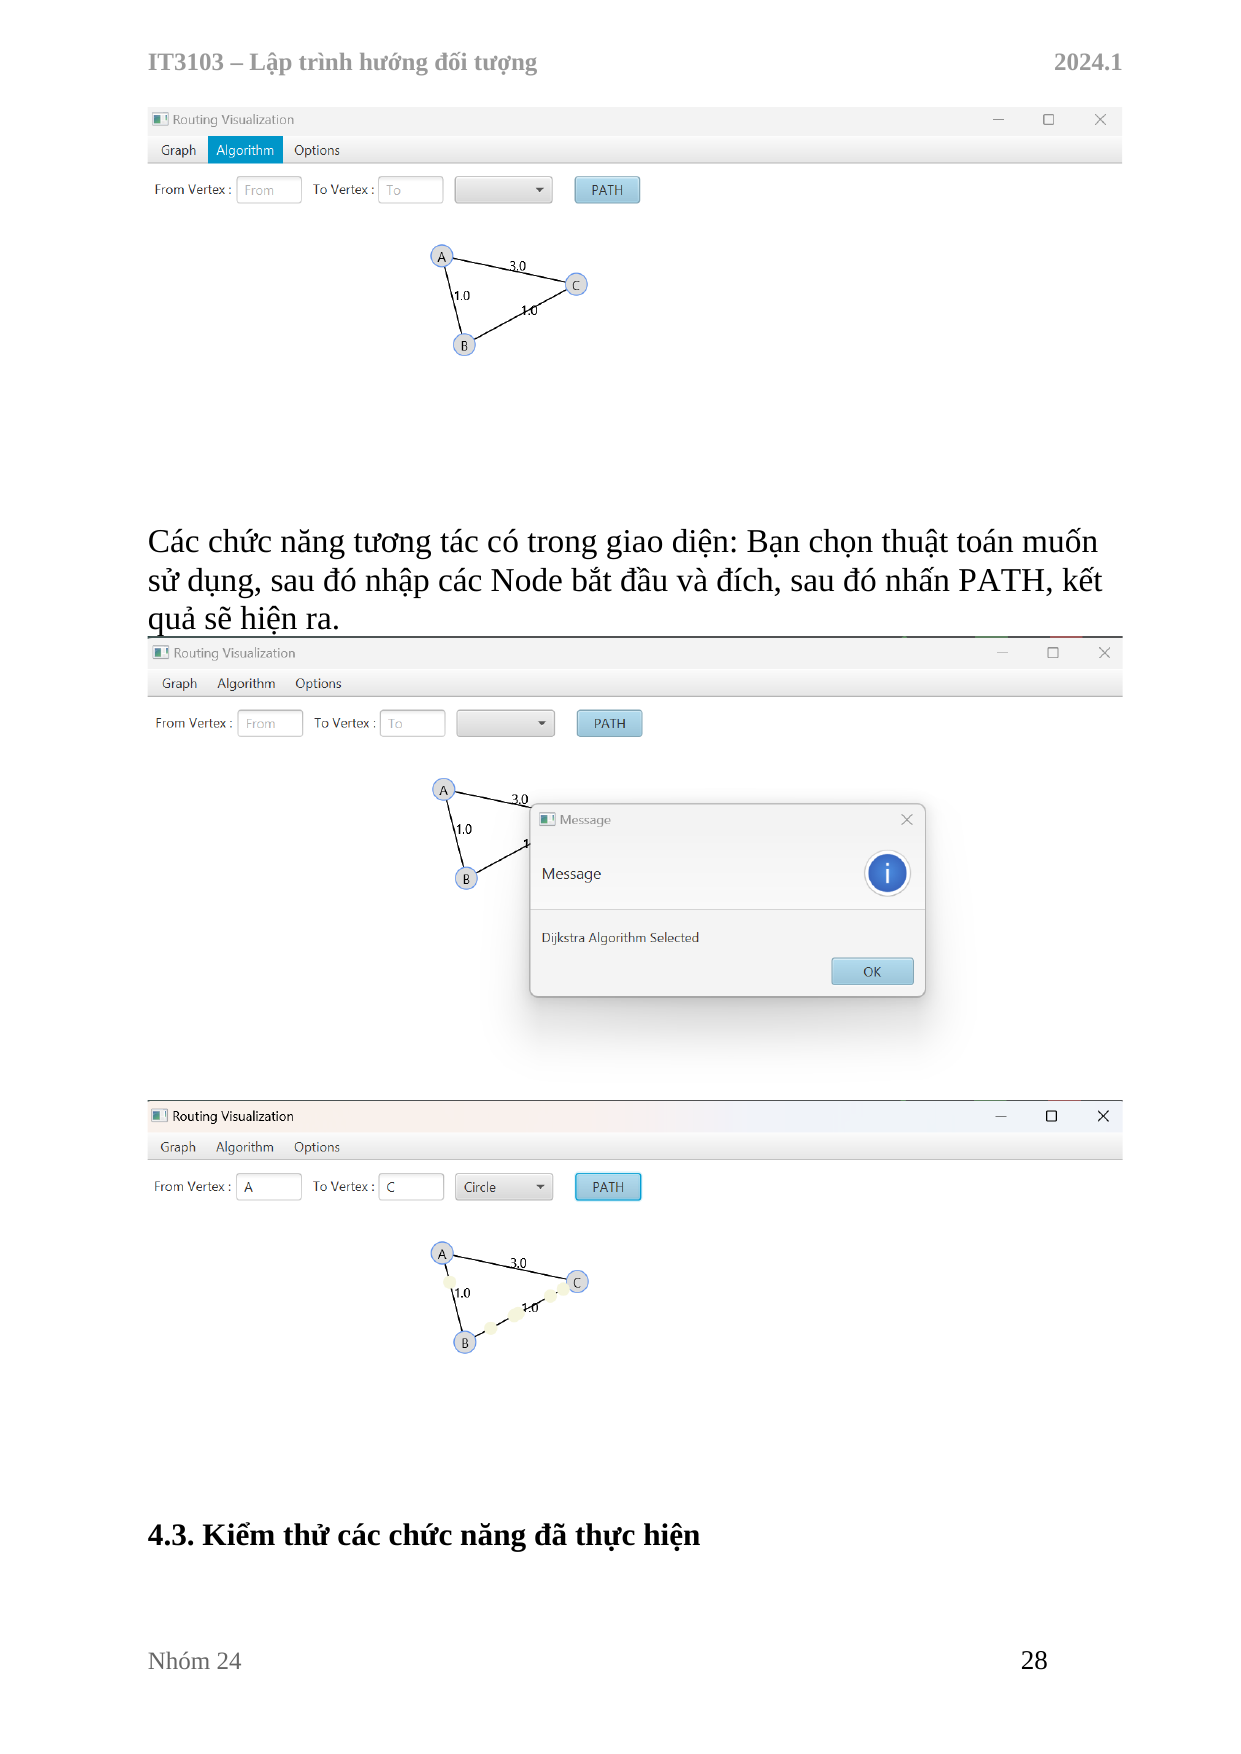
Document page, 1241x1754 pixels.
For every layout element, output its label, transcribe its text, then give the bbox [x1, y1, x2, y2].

picture [147, 107, 1123, 522]
text Các chức năng tương tác có trong giao diện: Bạn chọn thuật toán muốn sử dụng, sau đó nhập các Node bắt đầu và đích, sau đó nhấn PATH, kết quả sẽ hiện ra. [148, 522, 1122, 636]
subtitle 4.3. Kiểm thử các chức năng đã thực hiện [148, 1516, 1122, 1552]
picture [147, 636, 1123, 1492]
